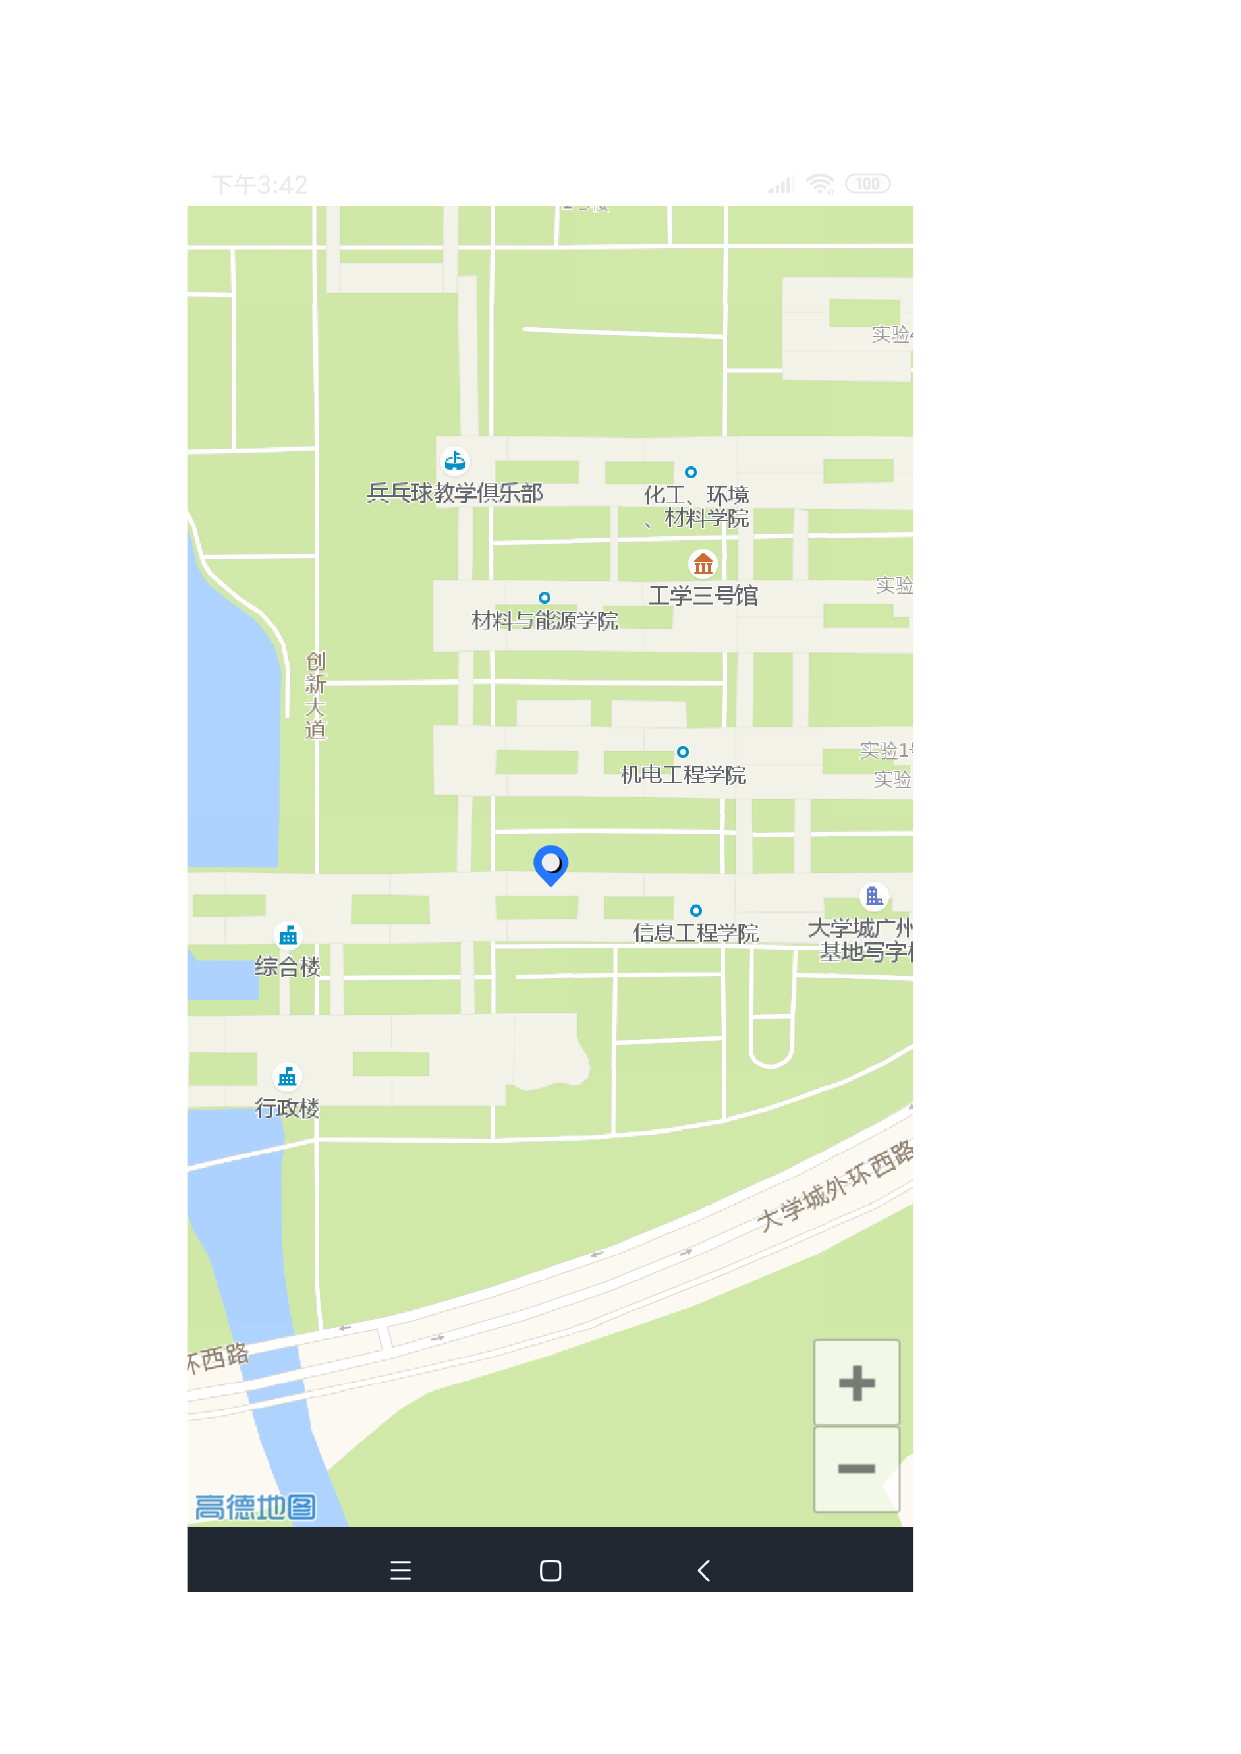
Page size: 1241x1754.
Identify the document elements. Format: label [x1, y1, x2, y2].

picture [187, 162, 914, 1592]
